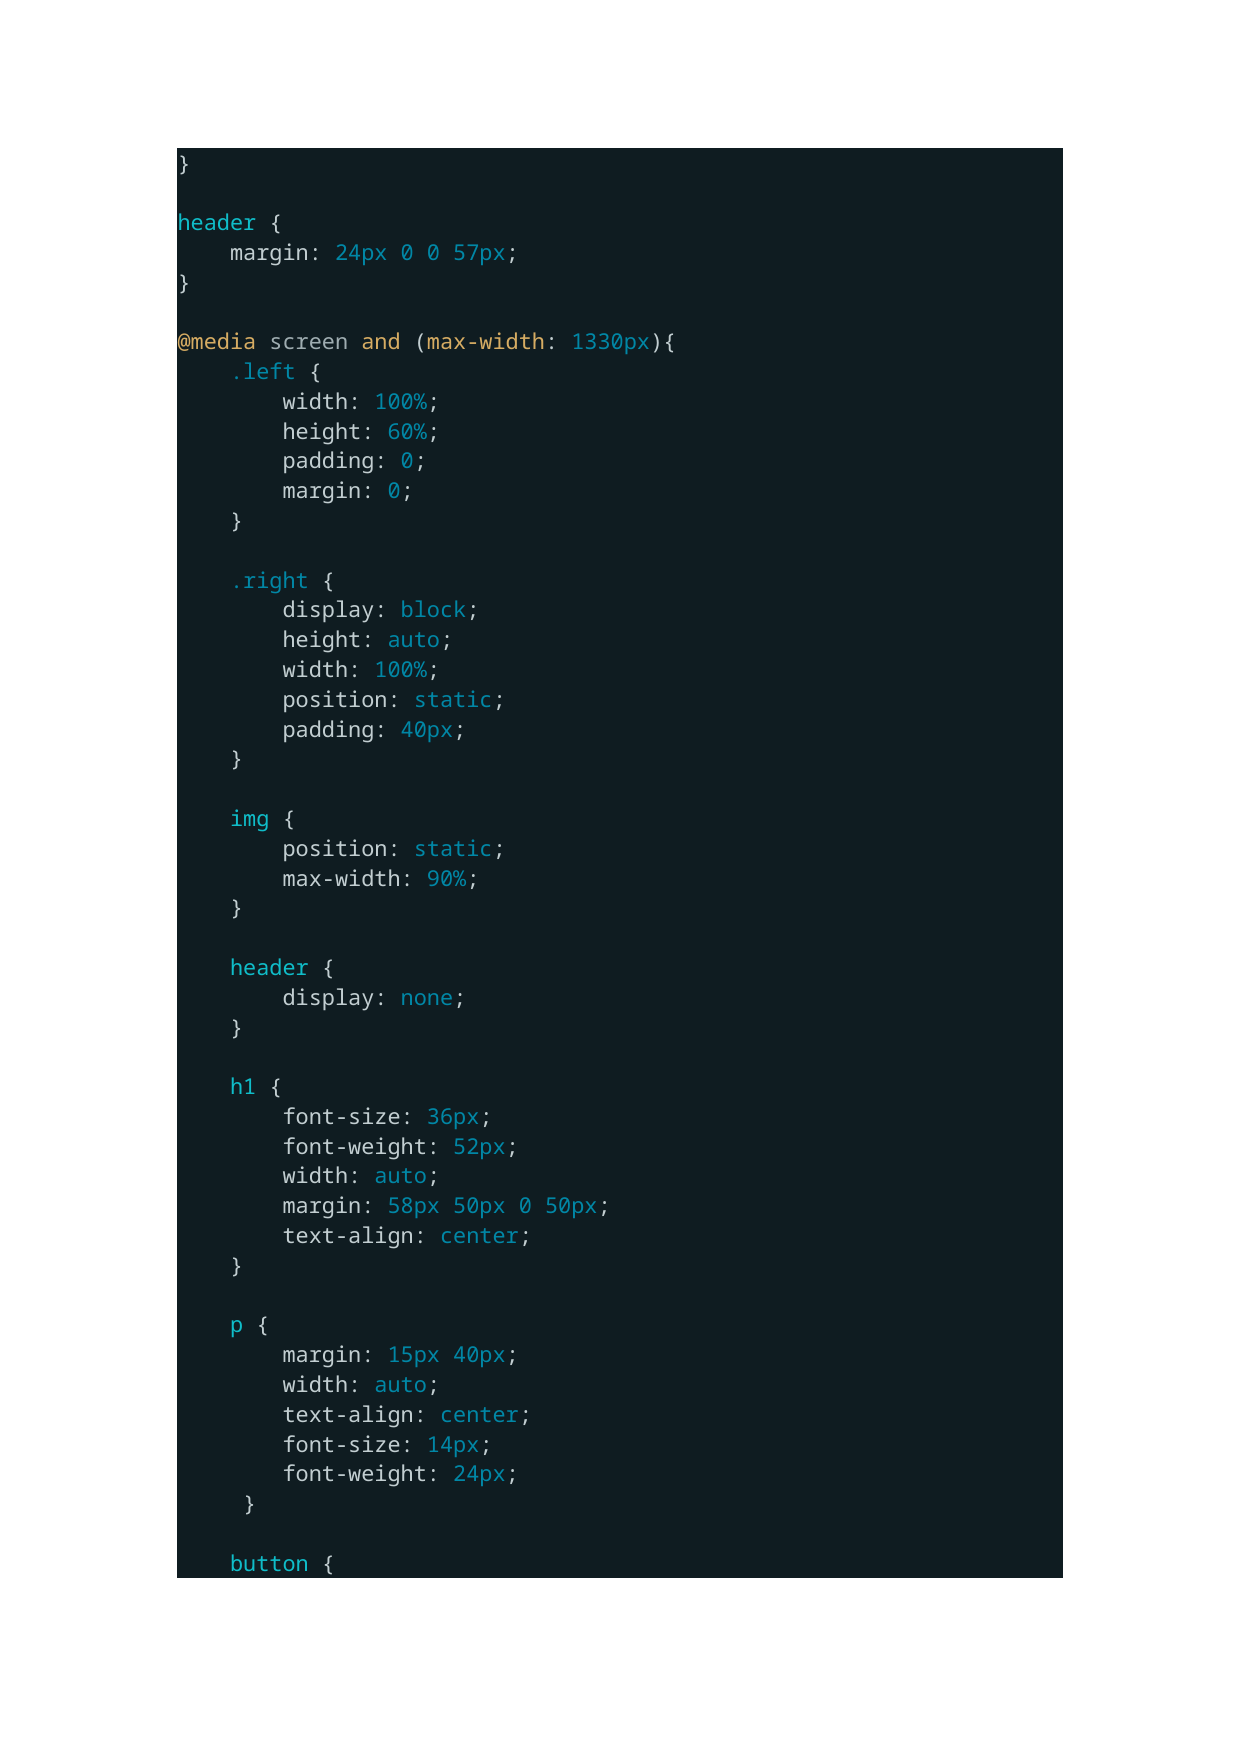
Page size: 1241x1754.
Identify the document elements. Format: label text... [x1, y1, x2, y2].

text display: block; [177, 594, 1063, 624]
text .left { [177, 356, 1063, 386]
text text-align: center; [177, 1399, 1063, 1429]
text @media screen and (max-width: 1330px){ [177, 326, 1063, 356]
text width: 100%; [177, 654, 1063, 684]
text position: static; [177, 684, 1063, 714]
text } [177, 267, 1063, 297]
text font-size: 36px; [177, 1101, 1063, 1131]
text height: 60%; [177, 416, 1063, 446]
text } [177, 1488, 1063, 1518]
text text-align: center; [177, 1220, 1063, 1250]
text } [177, 1250, 1063, 1280]
text h1 { [177, 1071, 1063, 1101]
text height: auto; [177, 624, 1063, 654]
text } [177, 743, 1063, 773]
text padding: 0; [177, 446, 1063, 475]
text font-weight: 24px; [177, 1458, 1063, 1488]
text p { [177, 1309, 1063, 1339]
text .right { [177, 565, 1063, 594]
text } [177, 892, 1063, 922]
text margin: 0; [177, 475, 1063, 505]
text margin: 15px 40px; [177, 1339, 1063, 1369]
text font-size: 14px; [177, 1429, 1063, 1458]
text max-width: 90%; [177, 863, 1063, 892]
text img { [177, 803, 1063, 833]
text width: 100%; [177, 386, 1063, 416]
text margin: 58px 50px 0 50px; [177, 1190, 1063, 1220]
text } [177, 148, 1063, 177]
text header { [177, 207, 1063, 237]
text margin: 24px 0 0 57px; [177, 237, 1063, 267]
text display: none; [177, 982, 1063, 1012]
text } [177, 505, 1063, 535]
text header { [177, 952, 1063, 982]
text padding: 40px; [177, 714, 1063, 743]
text button { [177, 1548, 1063, 1578]
text font-weight: 52px; [177, 1131, 1063, 1161]
text width: auto; [177, 1369, 1063, 1399]
text } [177, 1012, 1063, 1041]
text position: static; [177, 833, 1063, 863]
text width: auto; [177, 1161, 1063, 1190]
